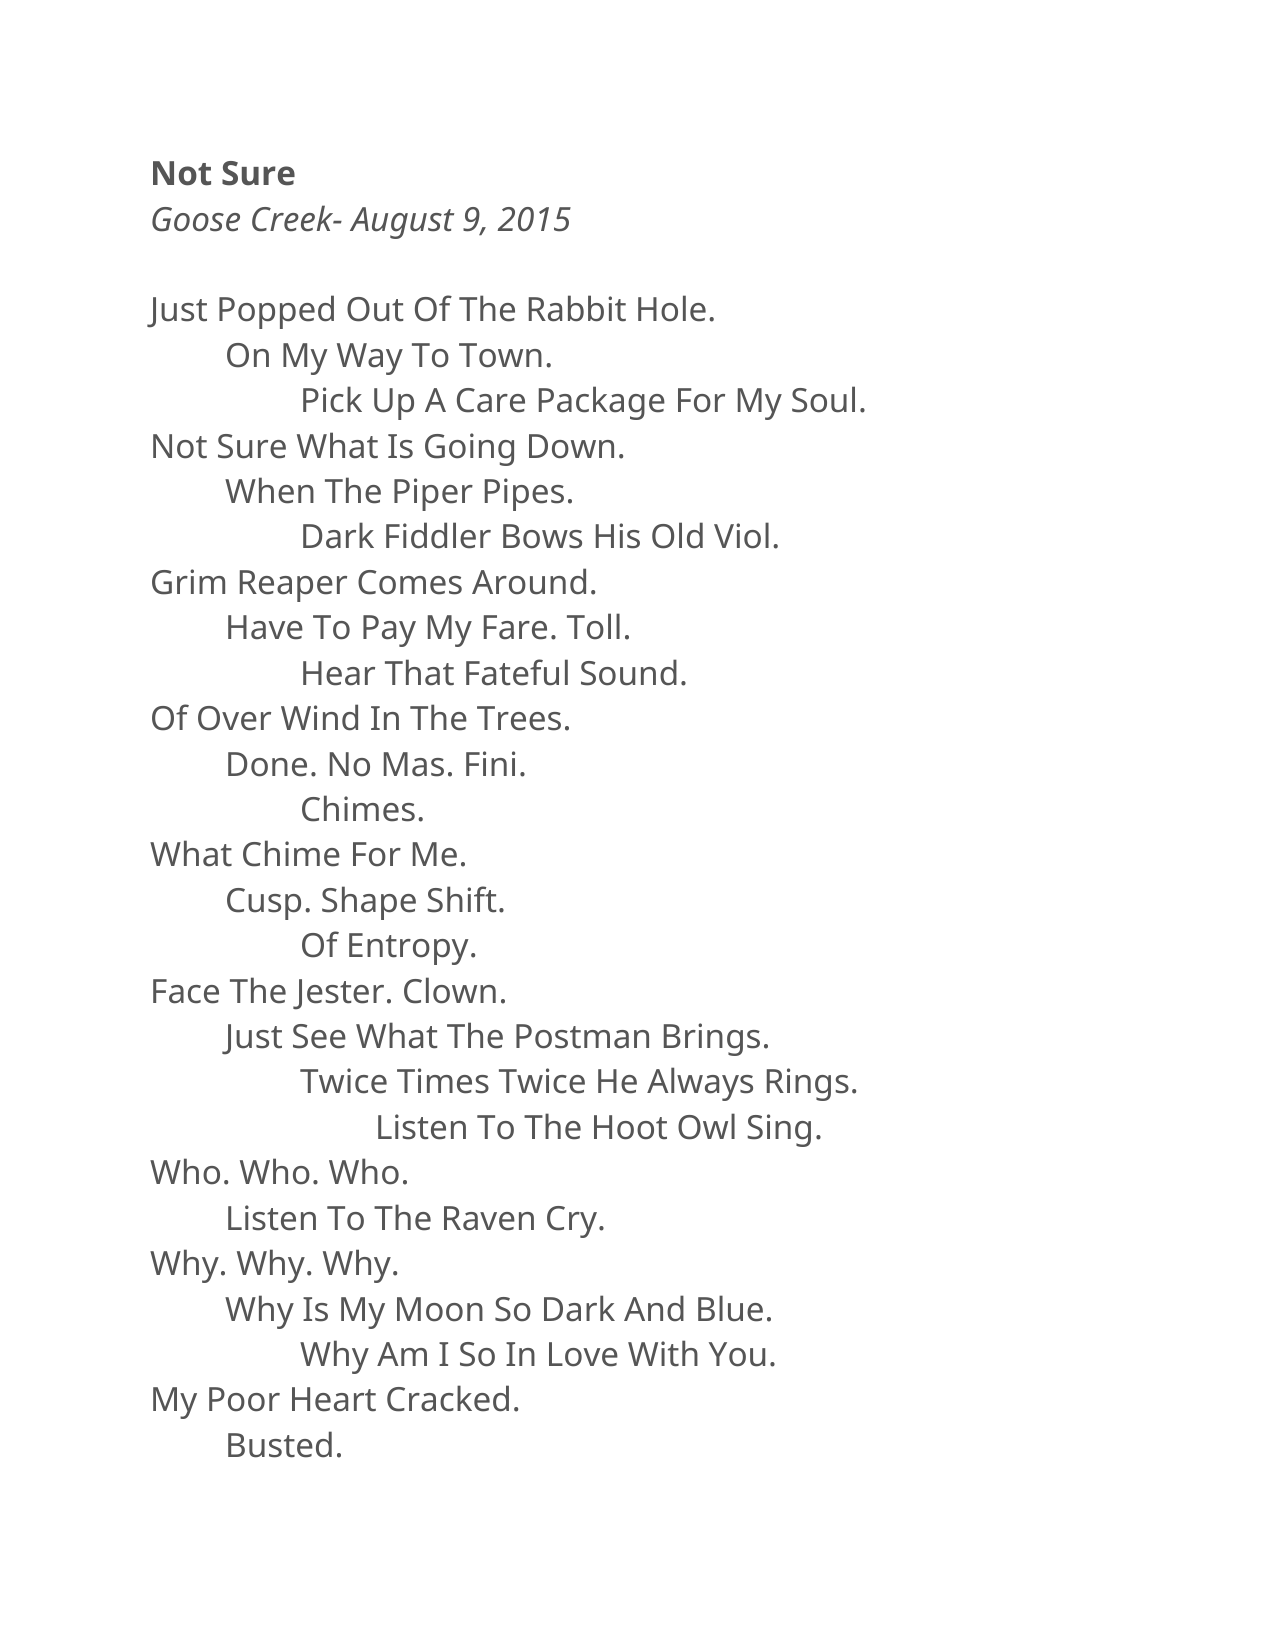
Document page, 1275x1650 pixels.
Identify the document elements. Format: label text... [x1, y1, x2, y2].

text Goose Creek- August 9, 2015 [150, 195, 1125, 241]
text On My Way To Town. [150, 332, 1125, 377]
text Twice Times Twice He Always Rings. [225, 1058, 1125, 1104]
text Not Sure [150, 150, 1125, 195]
text Listen To The Raven Cry. [150, 1194, 1125, 1240]
text Just See What The Postman Brings. [150, 1013, 1125, 1058]
text Grim Reaper Comes Around. [150, 559, 1125, 604]
text Of Entropy. [225, 922, 1125, 967]
text When The Piper Pipes. [150, 468, 1125, 513]
text Just Popped Out Of The Rabbit Hole. [150, 286, 1125, 332]
text What Chime For Me. [150, 831, 1125, 877]
text Why Am I So In Love With You. [225, 1331, 1125, 1376]
text Face The Jester. Clown. [150, 967, 1125, 1013]
text Pick Up A Care Package For My Soul. [225, 377, 1125, 422]
text Dark Fiddler Bows His Old Viol. [225, 513, 1125, 559]
text Not Sure What Is Going Down. [150, 422, 1125, 468]
text Listen To The Hoot Owl Sing. [300, 1104, 1125, 1149]
text Busted. [150, 1422, 1125, 1467]
text Why Is My Moon So Dark And Blue. [150, 1285, 1125, 1331]
text Who. Who. Who. [150, 1149, 1125, 1194]
text Of Over Wind In The Trees. [150, 695, 1125, 740]
text Have To Pay My Fare. Toll. [150, 604, 1125, 649]
text Chimes. [225, 786, 1125, 831]
text Done. No Mas. Fini. [150, 740, 1125, 786]
text Why. Why. Why. [150, 1240, 1125, 1285]
text My Poor Heart Cracked. [150, 1376, 1125, 1422]
text Cusp. Shape Shift. [150, 877, 1125, 922]
text Hear That Fateful Sound. [225, 649, 1125, 695]
